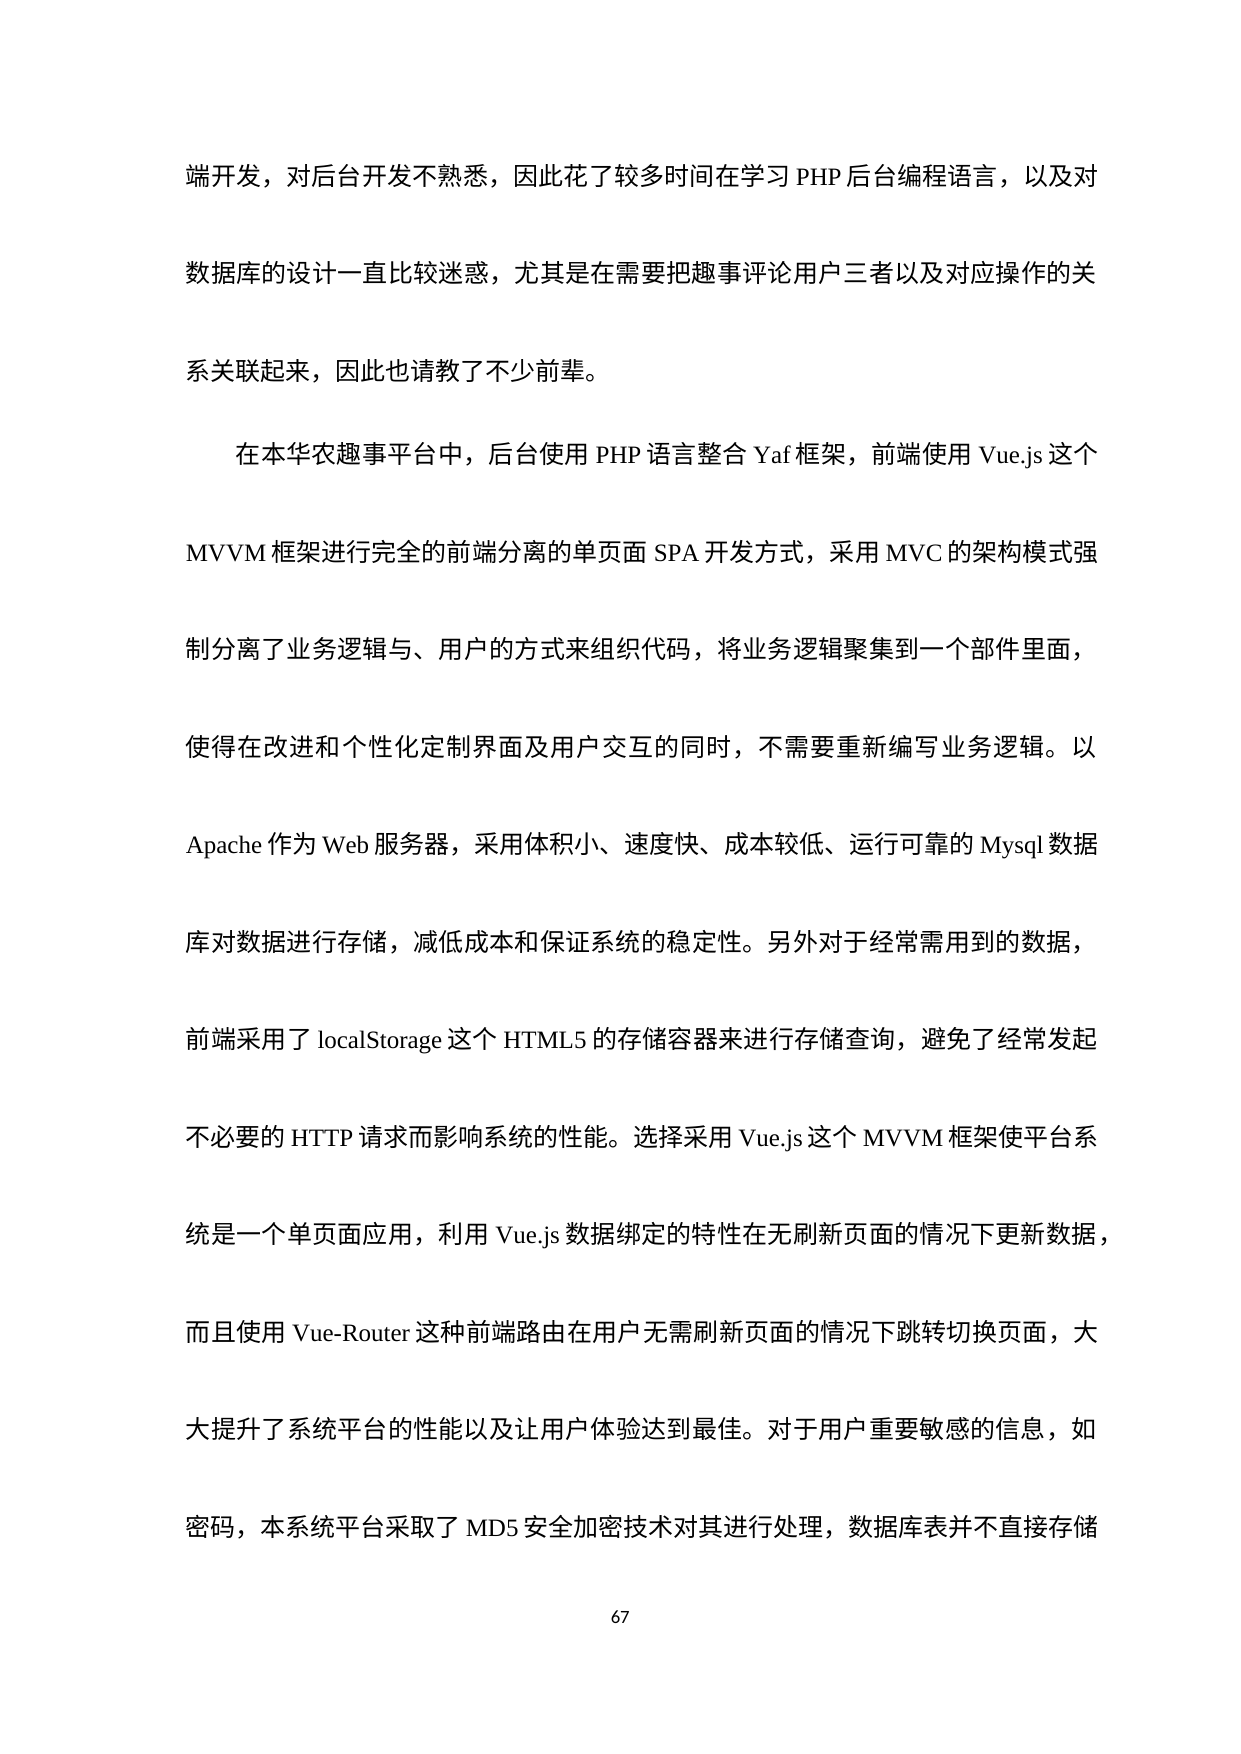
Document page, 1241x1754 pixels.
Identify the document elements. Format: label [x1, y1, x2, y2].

text [186, 420, 1098, 1558]
text [186, 142, 1098, 402]
